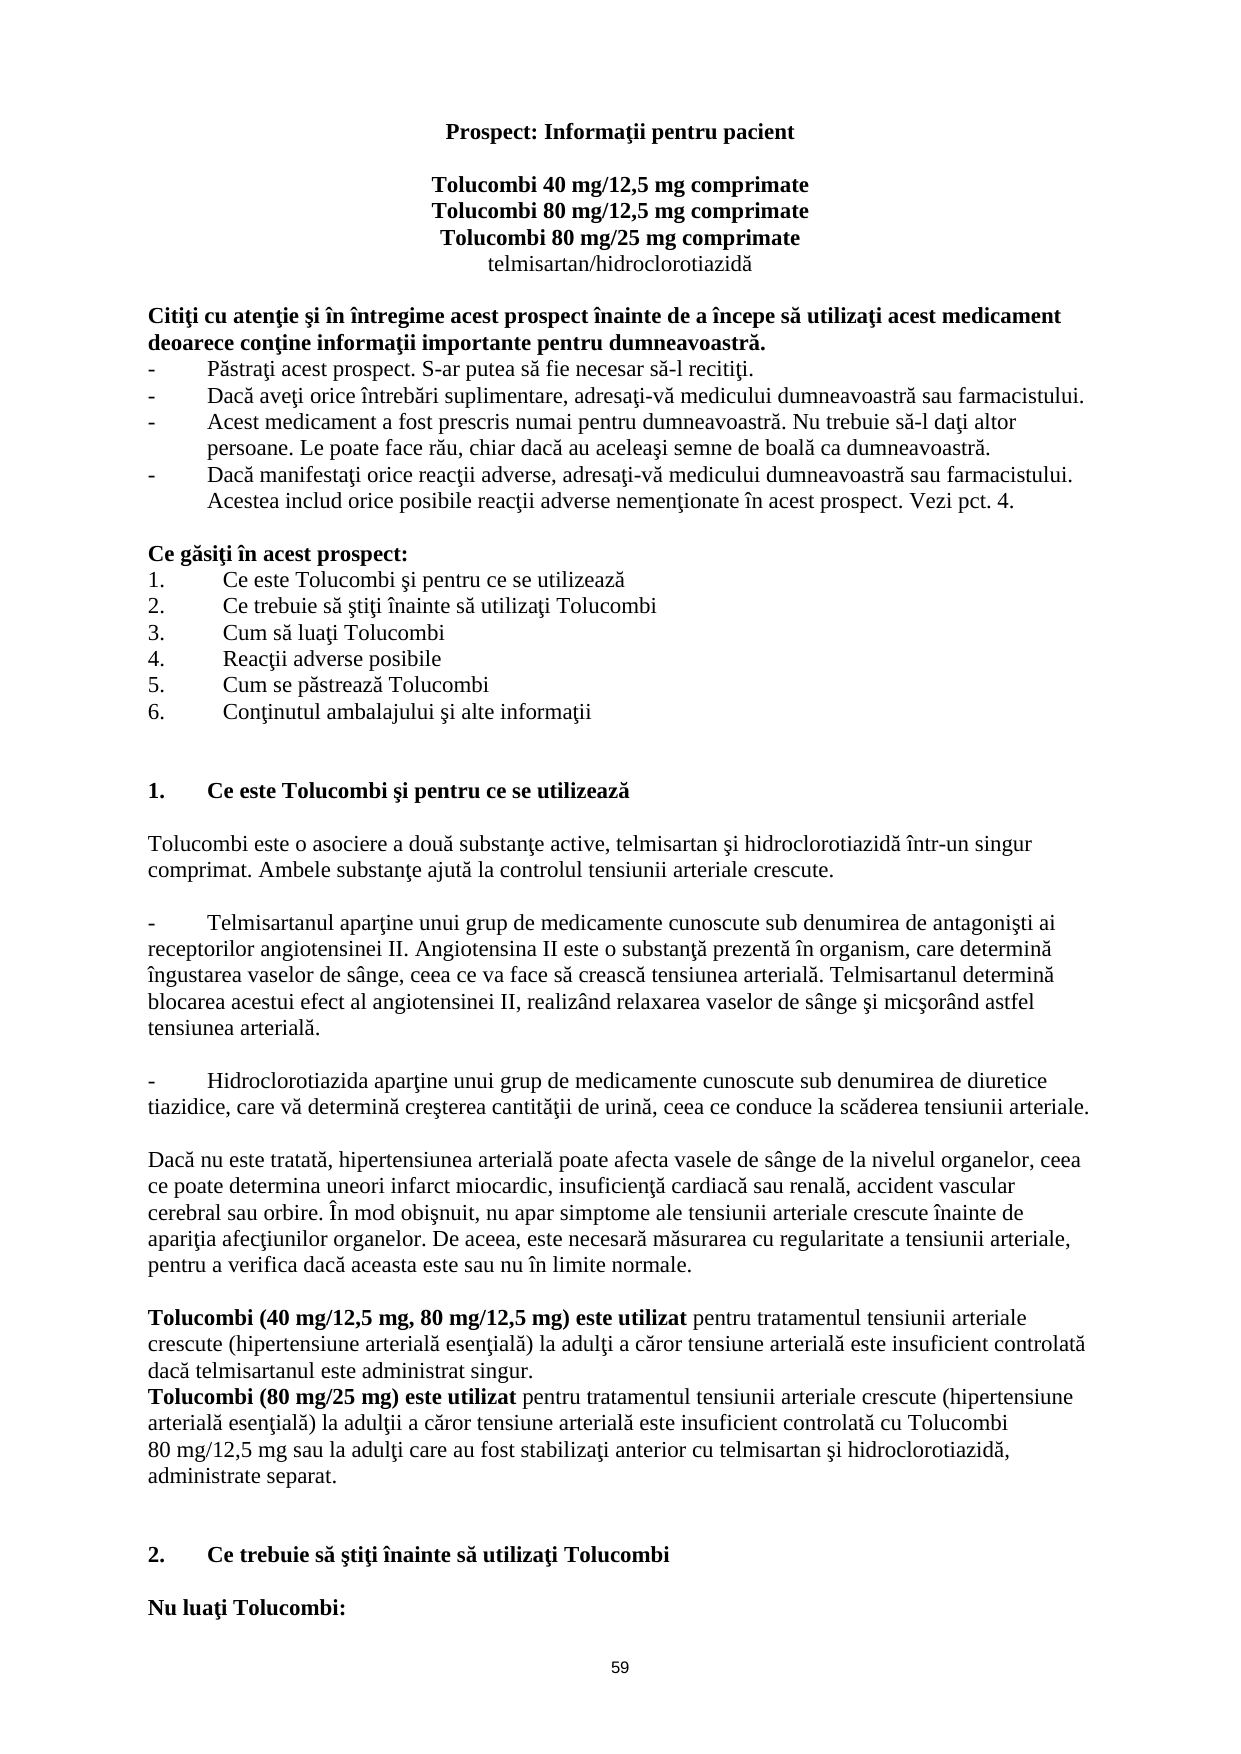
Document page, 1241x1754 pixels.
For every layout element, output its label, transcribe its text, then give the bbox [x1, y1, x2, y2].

text 3. Cum să luaţi Tolucombi [148, 619, 1092, 645]
text 4. Reacţii adverse posibile [148, 645, 1092, 672]
text Prospect: Informaţii pentru pacient [148, 118, 1092, 144]
text 6. Conţinutul ambalajului şi alte informaţii [148, 698, 1092, 724]
text Dacă nu este tratată, hipertensiunea arterială poate afecta vasele de sânge de la nivelul organelor, ceea ce poate determina uneori infarct miocardic, insuficienţă cardiacă sau renală, accident vascular cerebral sau orbire. În mod obişnuit, nu apar simptome ale tensiunii arteriale crescute înainte de apariţia afecţiunilor organelor. De aceea, este necesară măsurarea cu regularitate a tensiunii arteriale, pentru a verifica dacă aceasta este sau nu în limite normale. [148, 1146, 1092, 1278]
text 1. Ce este Tolucombi şi pentru ce se utilizează [148, 777, 1092, 803]
text Tolucombi 80 mg/25 mg comprimate [148, 223, 1092, 250]
list Hidroclorotiazida aparţine unui grup de medicamente cunoscute sub denumirea de diuretice tiazidice, care vă determină creşterea cantităţii de urină, ceea ce conduce la scăderea tensiunii arteriale. [148, 1067, 1092, 1119]
text Tolucombi (40 mg/12,5 mg, 80 mg/12,5 mg) este utilizat pentru tratamentul tensiunii arteriale crescute (hipertensiune arterială esenţială) la adulţi a căror tensiune arterială este insuficient controlată dacă telmisartanul este administrat singur. [148, 1304, 1092, 1383]
text Tolucombi 40 mg/12,5 mg comprimate [148, 171, 1092, 197]
text 1. Ce este Tolucombi şi pentru ce se utilizează [148, 566, 1092, 592]
text Tolucombi (80 mg/25 mg) este utilizat pentru tratamentul tensiunii arteriale crescute (hipertensiune arterială esenţială) la adulţii a căror tensiune arterială este insuficient controlată cu Tolucombi 80 mg/12,5 mg sau la adulţi care au fost stabilizaţi anterior cu telmisartan şi hidroclorotiazidă, administrate separat. [148, 1383, 1092, 1488]
text 2. Ce trebuie să ştiţi înainte să utilizaţi Tolucombi [148, 1541, 1092, 1568]
list Dacă aveţi orice întrebări suplimentare, adresaţi-vă medicului dumneavoastră sau farmacistului. [148, 382, 1093, 408]
list Acest medicament a fost prescris numai pentru dumneavoastră. Nu trebuie să-l daţi altor persoane. Le poate face rău, chiar dacă au aceleaşi semne de boală ca dumneavoastră. [148, 408, 1093, 461]
text 2. Ce trebuie să ştiţi înainte să utilizaţi Tolucombi [148, 592, 1092, 619]
list Păstraţi acest prospect. S-ar putea să fie necesar să-l recitiţi. [148, 355, 1093, 382]
list Dacă manifestaţi orice reacţii adverse, adresaţi-vă medicului dumneavoastră sau farmacistului. Acestea includ orice posibile reacţii adverse nemenţionate în acest prospect. Vezi pct. 4. [148, 461, 1093, 513]
text telmisartan/hidroclorotiazidă [148, 250, 1092, 276]
text Tolucombi este o asociere a două substanţe active, telmisartan şi hidroclorotiazidă într-un singur comprimat. Ambele substanţe ajută la controlul tensiunii arteriale crescute. [148, 830, 1092, 882]
list Telmisartanul aparţine unui grup de medicamente cunoscute sub denumirea de antagonişti ai receptorilor angiotensinei II. Angiotensina II este o substanţă prezentă în organism, care determină îngustarea vaselor de sânge, ceea ce va face să crească tensiunea arterială. Telmisartanul determină blocarea acestui efect al angiotensinei II, realizând relaxarea vaselor de sânge şi micşorând astfel tensiunea arterială. [148, 909, 1092, 1041]
text Citiţi cu atenţie şi în întregime acest prospect înainte de a începe să utilizaţi acest medicament deoarece conţine informaţii importante pentru dumneavoastră. [148, 303, 1092, 355]
text Tolucombi 80 mg/12,5 mg comprimate [148, 197, 1092, 223]
text Nu luaţi Tolucombi: [148, 1594, 1092, 1620]
text Ce găsiţi în acest prospect: [148, 540, 1092, 566]
text 5. Cum se păstrează Tolucombi [148, 672, 1092, 698]
